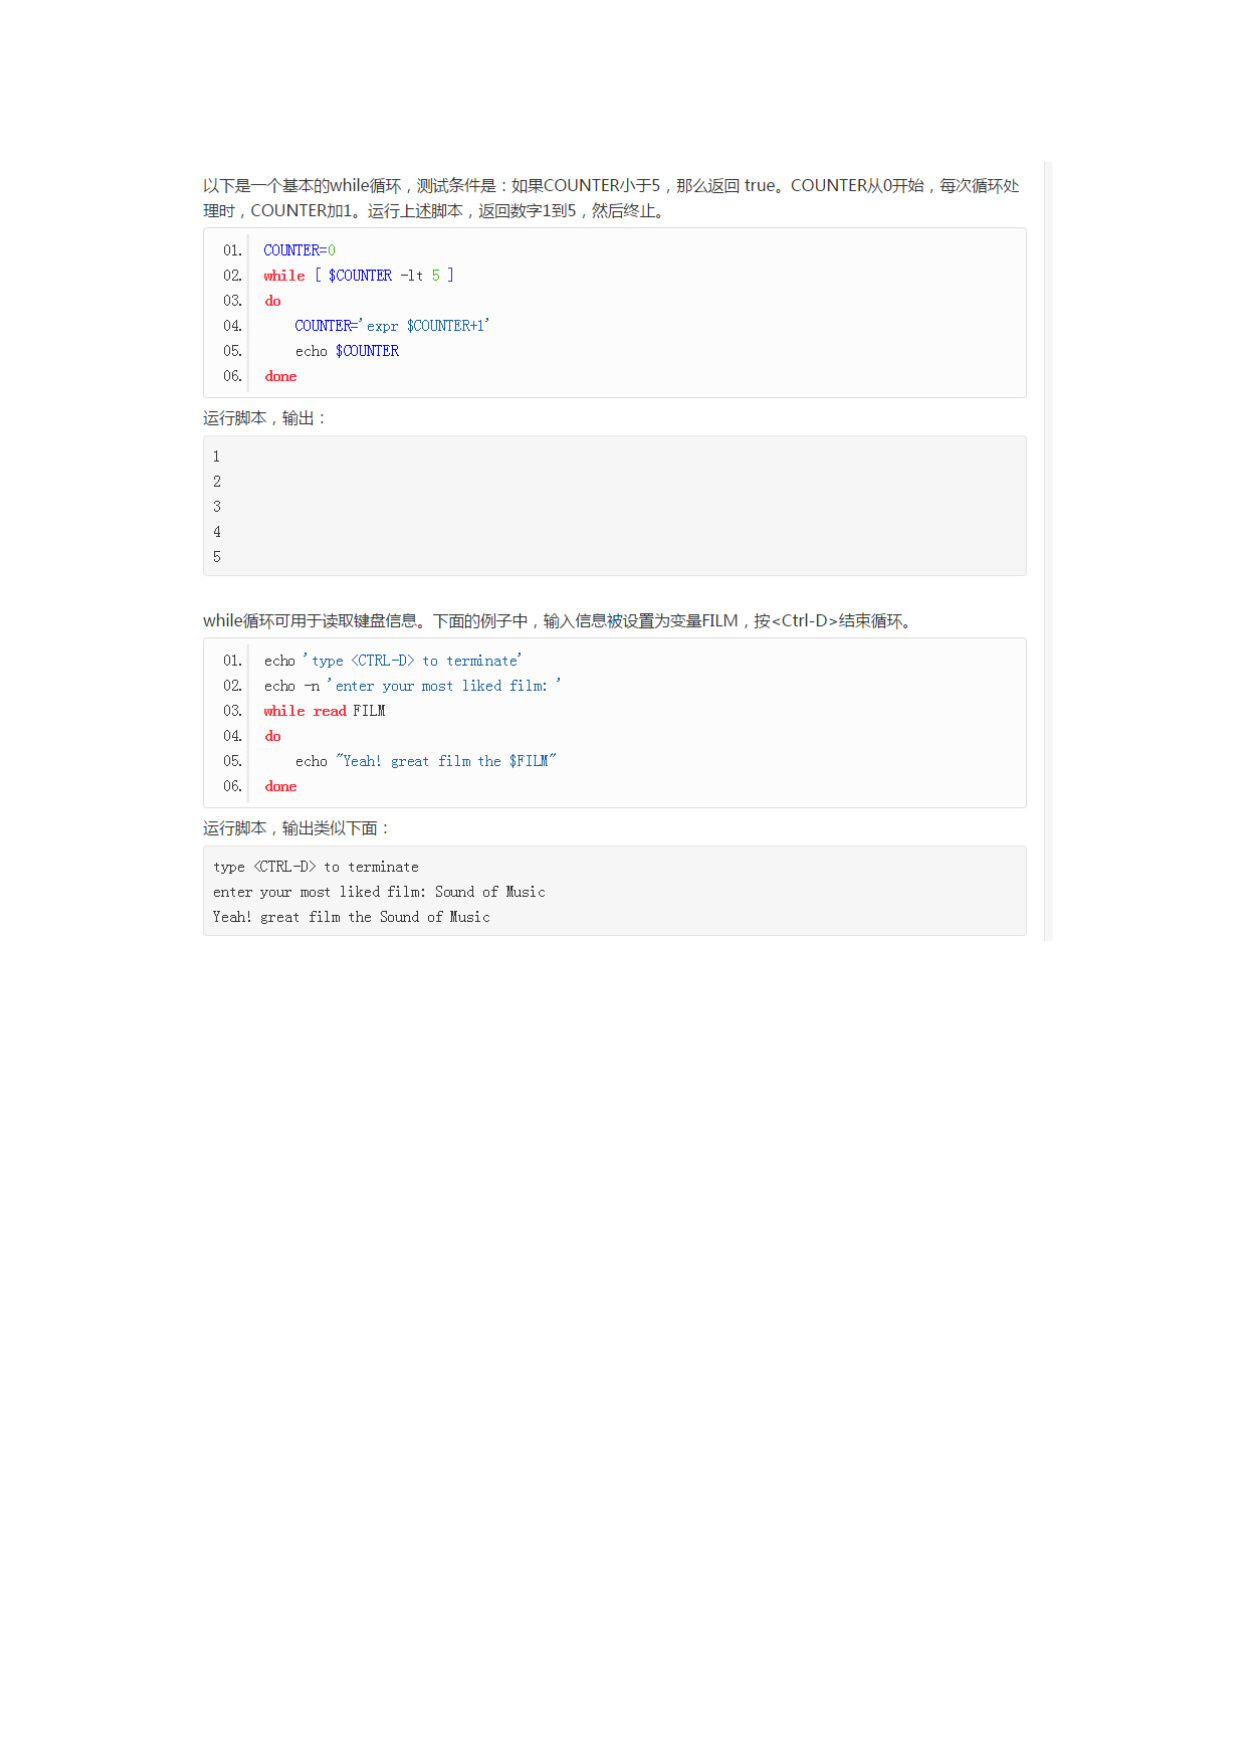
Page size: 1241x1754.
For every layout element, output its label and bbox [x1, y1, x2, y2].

picture [187, 162, 1053, 941]
